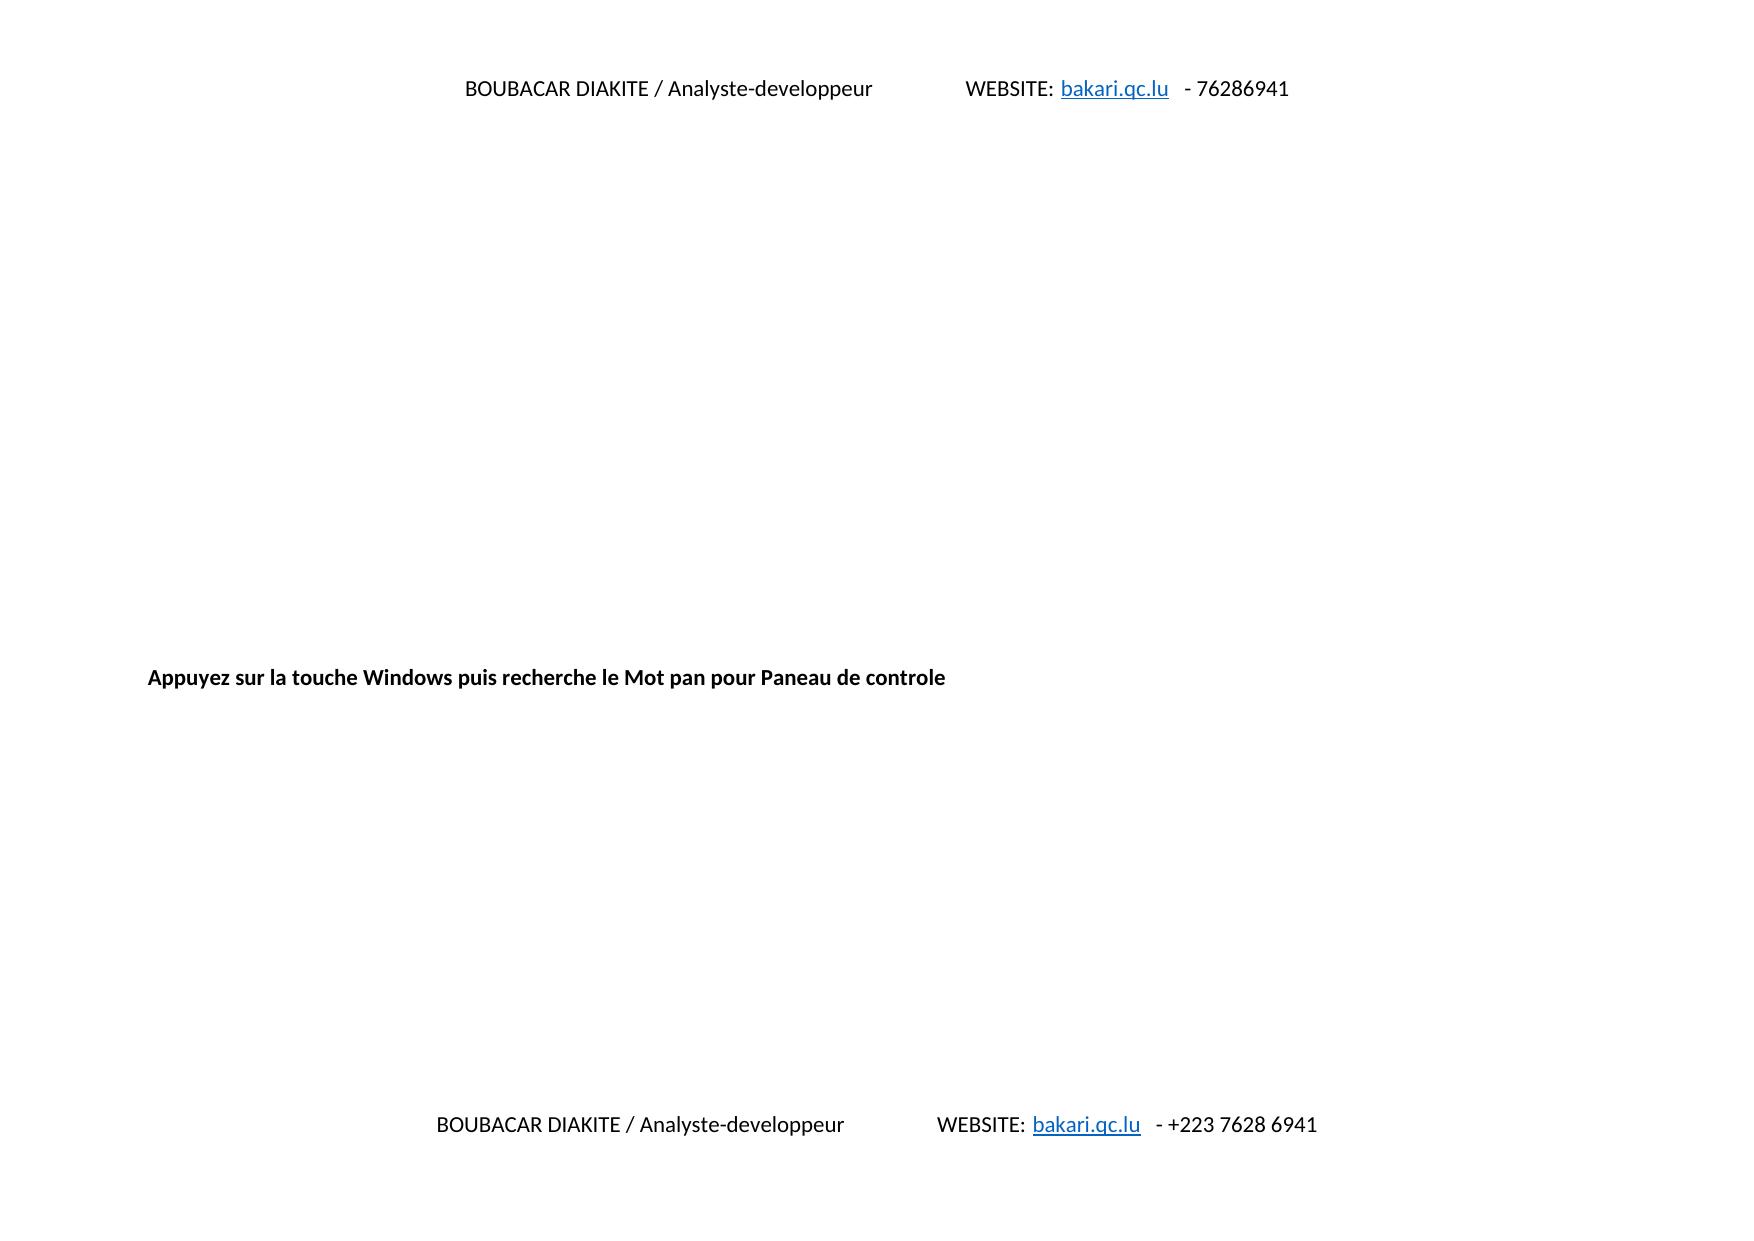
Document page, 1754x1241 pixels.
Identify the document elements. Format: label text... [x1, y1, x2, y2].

text Appuyez sur la touche Windows puis recherche le Mot pan pour Paneau de controle [148, 663, 1606, 691]
